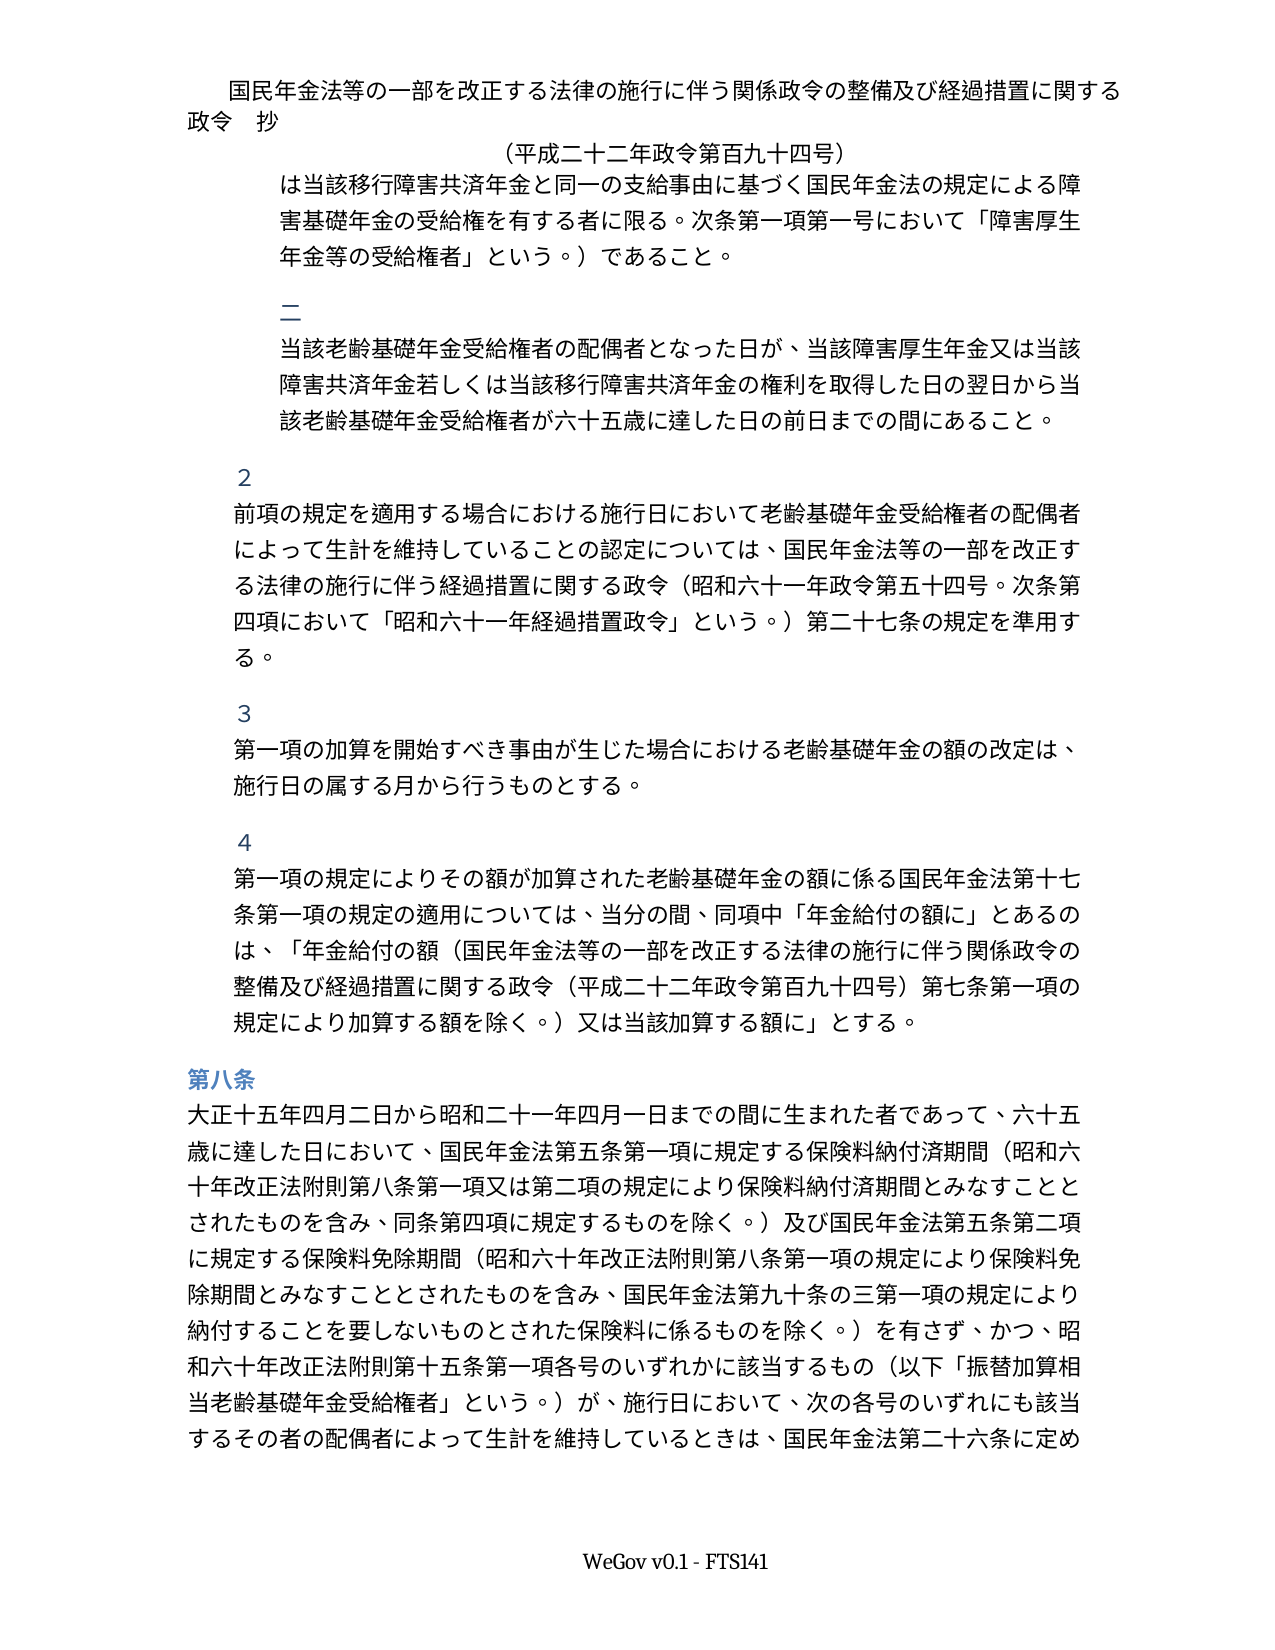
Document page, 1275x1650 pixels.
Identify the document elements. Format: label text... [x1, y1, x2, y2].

subtitle ２ [233, 462, 1087, 493]
subtitle ４ [233, 827, 1087, 858]
subtitle 第八条 [187, 1063, 1087, 1095]
text 第一項の加算を開始すべき事由が生じた場合における老齢基礎年金の額の改定は、施行日の属する月から行うものとする。 [233, 734, 1087, 802]
subtitle ３ [233, 698, 1087, 730]
text 第一項の規定によりその額が加算された老齢基礎年金の額に係る国民年金法第十七条第一項の規定の適用については、当分の間、同項中「年金給付の額に」とあるのは、「年金給付の額（国民年金法等の一部を改正する法律の施行に伴う関係政令の整備及び経過措置に関する政令（平成二十二年政令第百九十四号）第七条第一項の規定により加算する額を除く。）又は当該加算する額に」とする。 [233, 863, 1087, 1038]
text 前項の規定を適用する場合における施行日において老齢基礎年金受給権者の配偶者によって生計を維持していることの認定については、国民年金法等の一部を改正する法律の施行に伴う経過措置に関する政令（昭和六十一年政令第五十四号。次条第四項において「昭和六十一年経過措置政令」という。）第二十七条の規定を準用する。 [233, 498, 1087, 673]
subtitle 二 [279, 297, 1087, 329]
text 当該老齢基礎年金受給権者の配偶者となった日が、当該障害厚生年金又は当該障害共済年金若しくは当該移行障害共済年金の権利を取得した日の翌日から当該老齢基礎年金受給権者が六十五歳に達した日の前日までの間にあること。 [279, 333, 1087, 436]
